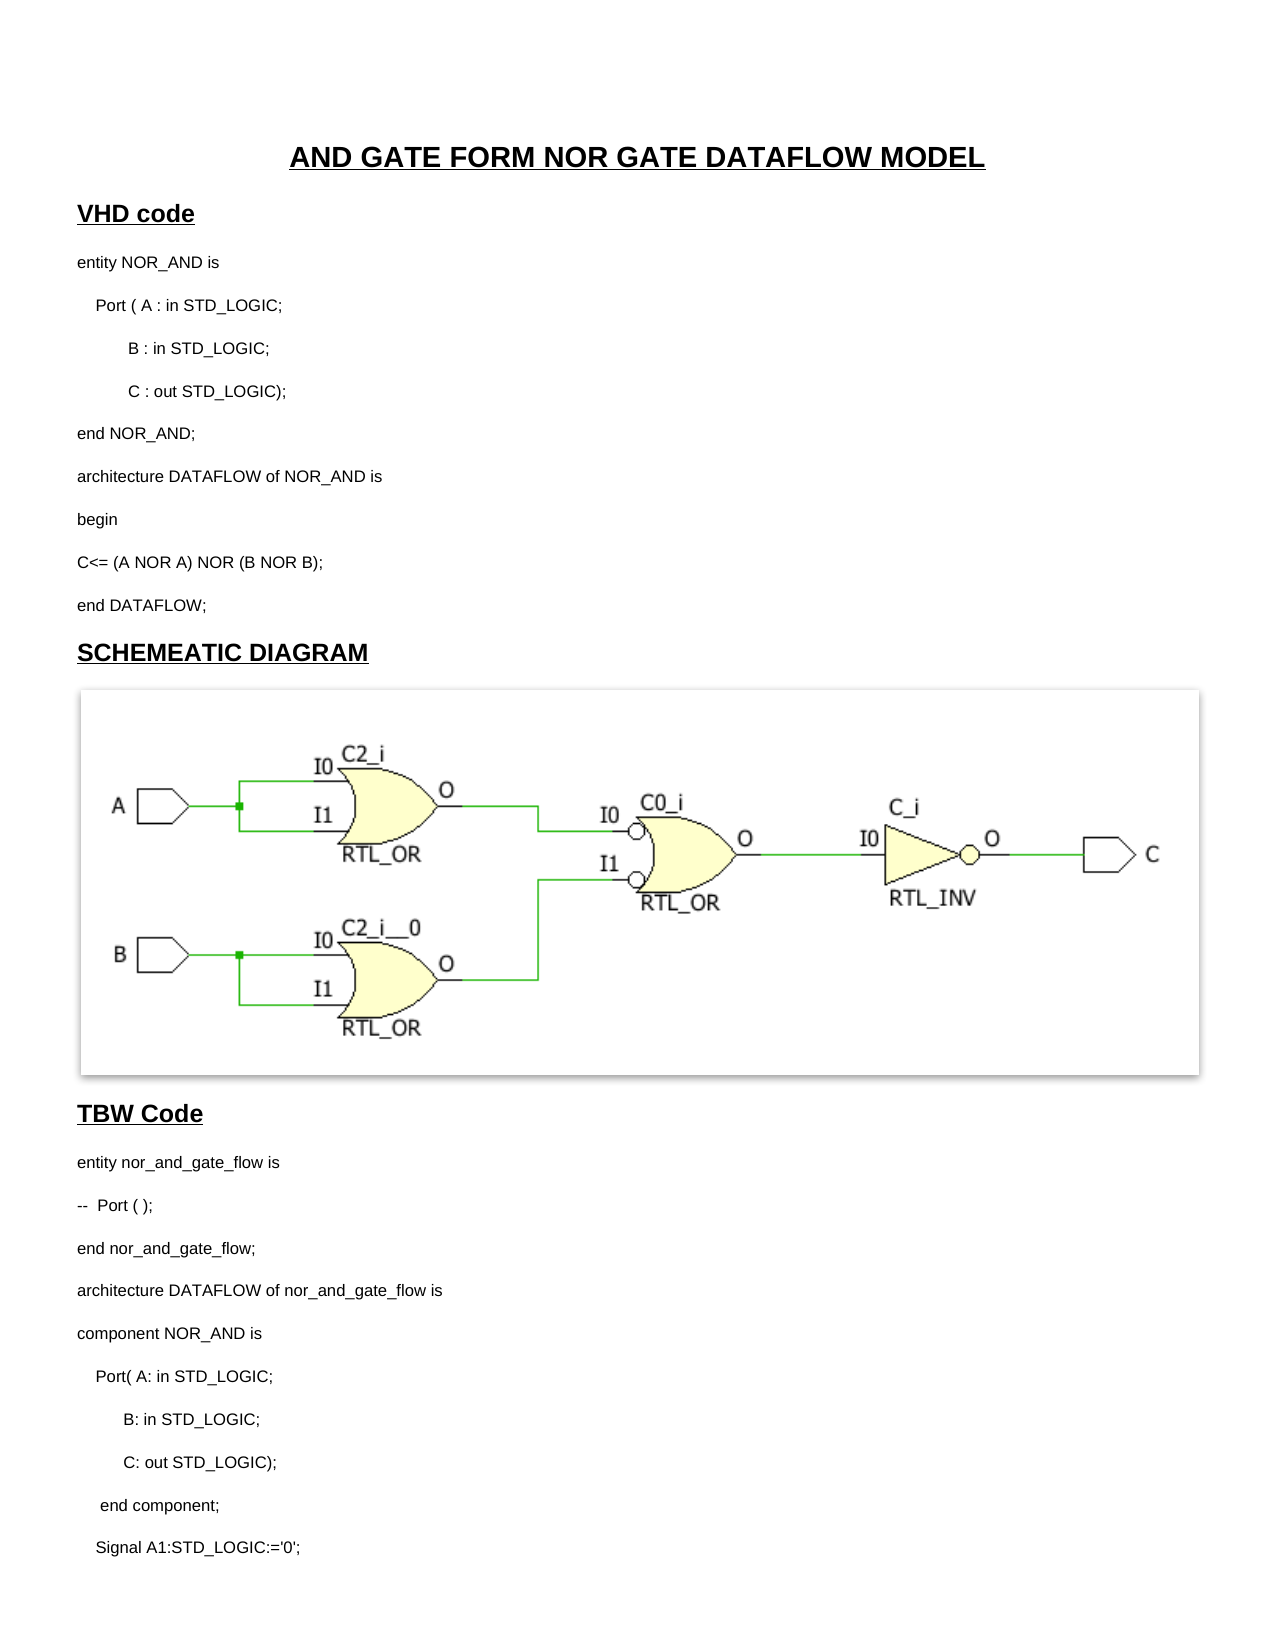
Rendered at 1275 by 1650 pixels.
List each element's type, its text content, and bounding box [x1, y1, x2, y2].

text architecture DATAFLOW of NOR_AND is [77, 467, 1198, 486]
text C<= (A NOR A) NOR (B NOR B); [77, 553, 1198, 572]
text Port( A: in STD_LOGIC; [77, 1367, 1198, 1386]
text C : out STD_LOGIC); [77, 381, 1198, 401]
text entity nor_and_gate_flow is [77, 1153, 1198, 1172]
text end DATAFLOW; [77, 595, 1198, 614]
text B: in STD_LOGIC; [77, 1410, 1198, 1429]
text architecture DATAFLOW of nor_and_gate_flow is [77, 1281, 1198, 1300]
picture [96, 705, 1185, 1061]
text begin [77, 510, 1198, 529]
text entity NOR_AND is [77, 253, 1198, 272]
text C: out STD_LOGIC); [77, 1452, 1198, 1472]
text Port ( A : in STD_LOGIC; [77, 296, 1198, 315]
text AND GATE FORM NOR GATE DATAFLOW MODEL [77, 140, 1198, 173]
text end NOR_AND; [77, 424, 1198, 443]
text Signal A1:STD_LOGIC:='0'; [77, 1538, 1198, 1557]
text -- Port ( ); [77, 1196, 1198, 1215]
text VHD code [77, 199, 1198, 228]
text component NOR_AND is [77, 1324, 1198, 1343]
text TBW Code [77, 1099, 1198, 1128]
text end nor_and_gate_flow; [77, 1238, 1198, 1258]
text B : in STD_LOGIC; [77, 338, 1198, 358]
text end component; [77, 1495, 1198, 1514]
text SCHEMEATIC DIAGRAM [77, 638, 1198, 667]
